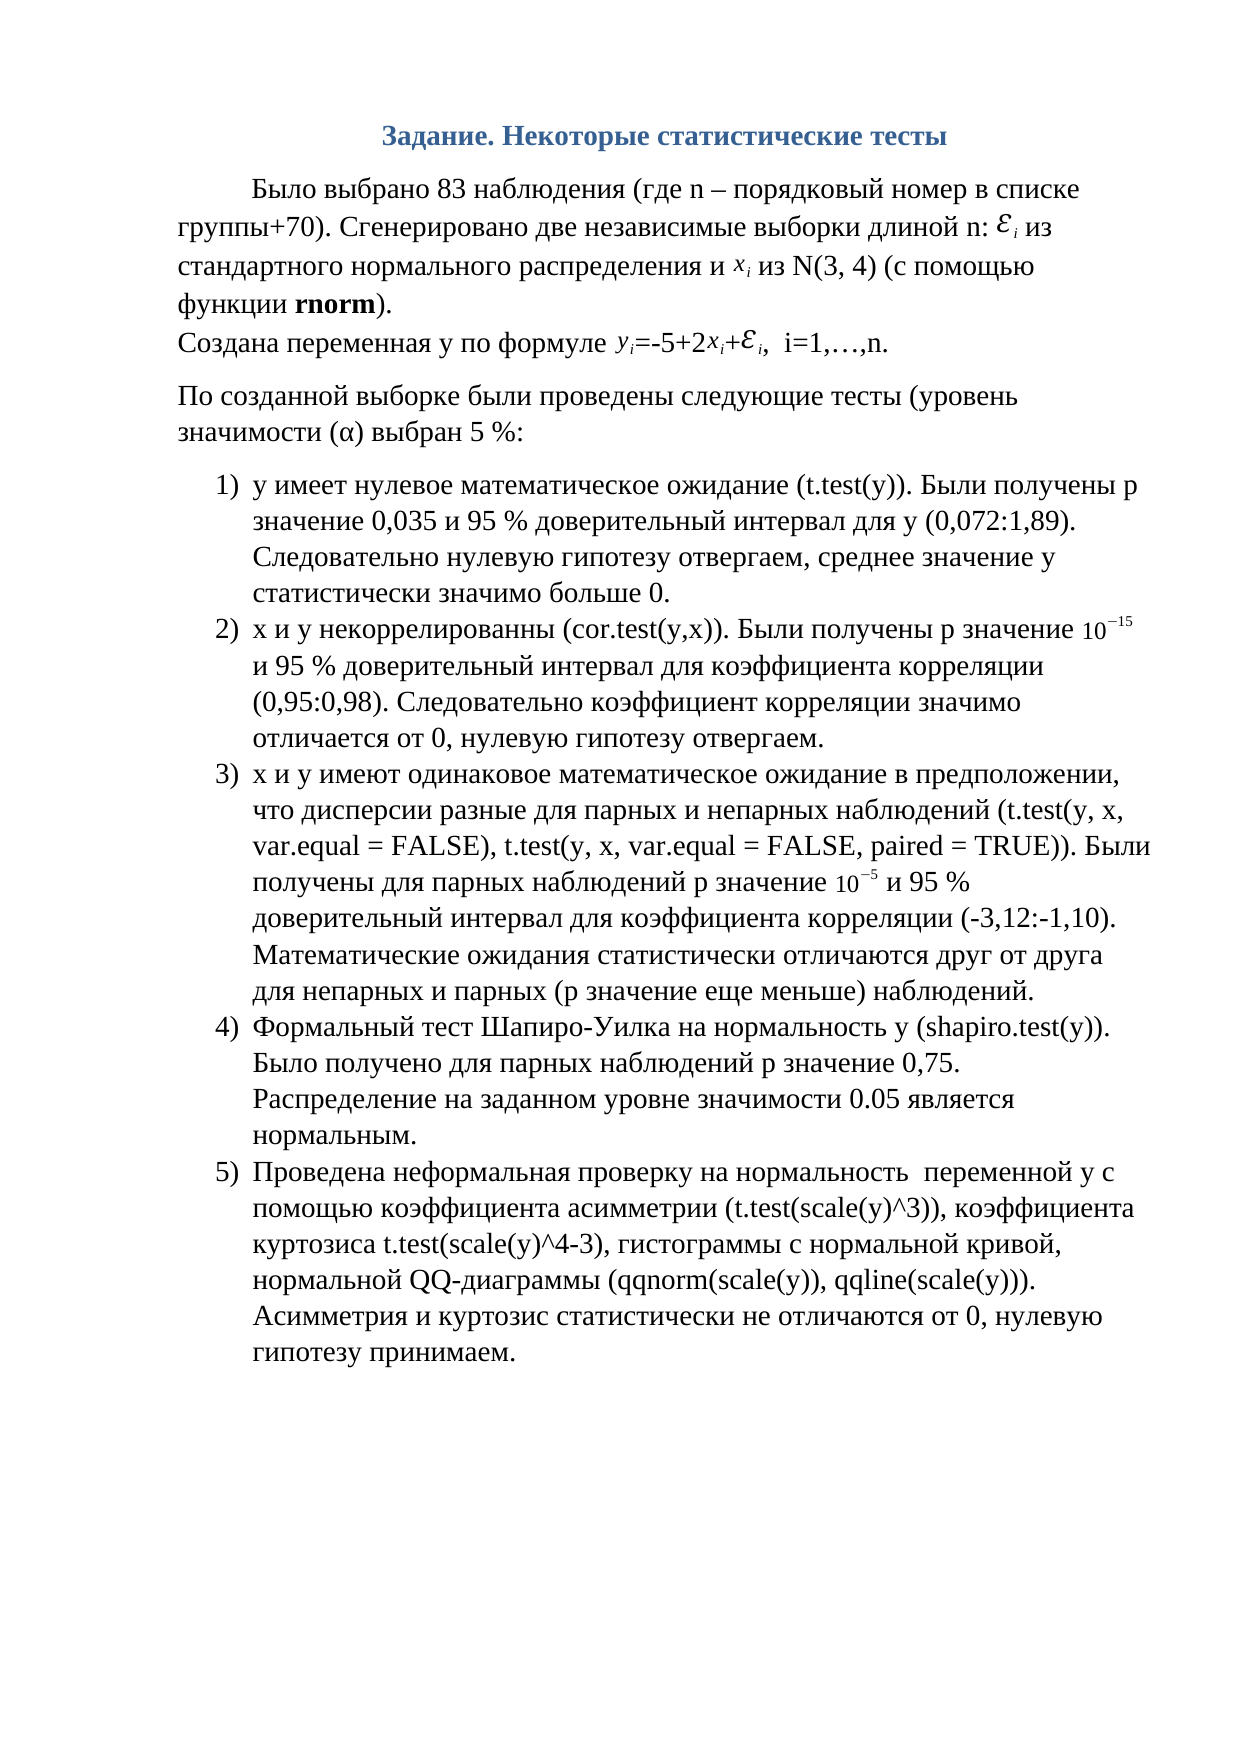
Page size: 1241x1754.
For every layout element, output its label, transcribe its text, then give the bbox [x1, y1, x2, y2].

list x и y имеют одинаковое математическое ожидание в предположении, что дисперсии разные для парных и непарных наблюдений (t.test(y, x, var.equal = FALSE), t.test(y, x, var.equal = FALSE, paired = TRUE)). Были получены для парных наблюдений p значение и 95 % доверительный интервал для коэффициента корреляции (-3,12:-1,10). Математические ожидания статистически отличаются друг от друга для непарных и парных (p значение еще меньше) наблюдений. [215, 756, 1152, 1006]
text По созданной выборке были проведены следующие тесты (уровень значимости (α) выбран 5 %: [177, 378, 1152, 448]
text Создана переменная y по формуле =-5+2+, i=1,…,n. [177, 325, 1152, 359]
text Было выбрано 83 наблюдения (где n – порядковый номер в списке группы+70). Сгенерировано две независимые выборки длиной n: из стандартного нормального распределения и из N(3, 4) (с помощью функции rnorm). [177, 171, 1152, 320]
list y имеет нулевое математическое ожидание (t.test(y)). Были получены p значение 0,035 и 95 % доверительный интервал для y (0,072:1,89). Следовательно нулевую гипотезу отвергаем, среднее значение y статистически значимо больше 0. [215, 467, 1152, 609]
text Задание. Некоторые статистические тесты [177, 118, 1152, 152]
list x и y некоррелированны (cor.test(y,x)). Были получены p значение и 95 % доверительный интервал для коэффициента корреляции (0,95:0,98). Следовательно коэффициент корреляции значимо отличается от 0, нулевую гипотезу отвергаем. [215, 611, 1152, 753]
list Формальный тест Шапиро-Уилка на нормальность y (shapiro.test(y)). Было получено для парных наблюдений p значение 0,75. Распределение на заданном уровне значимости 0.05 является нормальным. [215, 1009, 1152, 1151]
list Проведена неформальная проверку на нормальность переменной y с помощью коэффициента асимметрии (t.test(scale(y)^3)), коэффициента куртозиса t.test(scale(y)^4-3), гистограммы с нормальной кривой, нормальной QQ-диаграммы (qqnorm(scale(y)), qqline(scale(y))). Асимметрия и куртозис статистически не отличаются от 0, нулевую гипотезу принимаем. [215, 1154, 1152, 1368]
